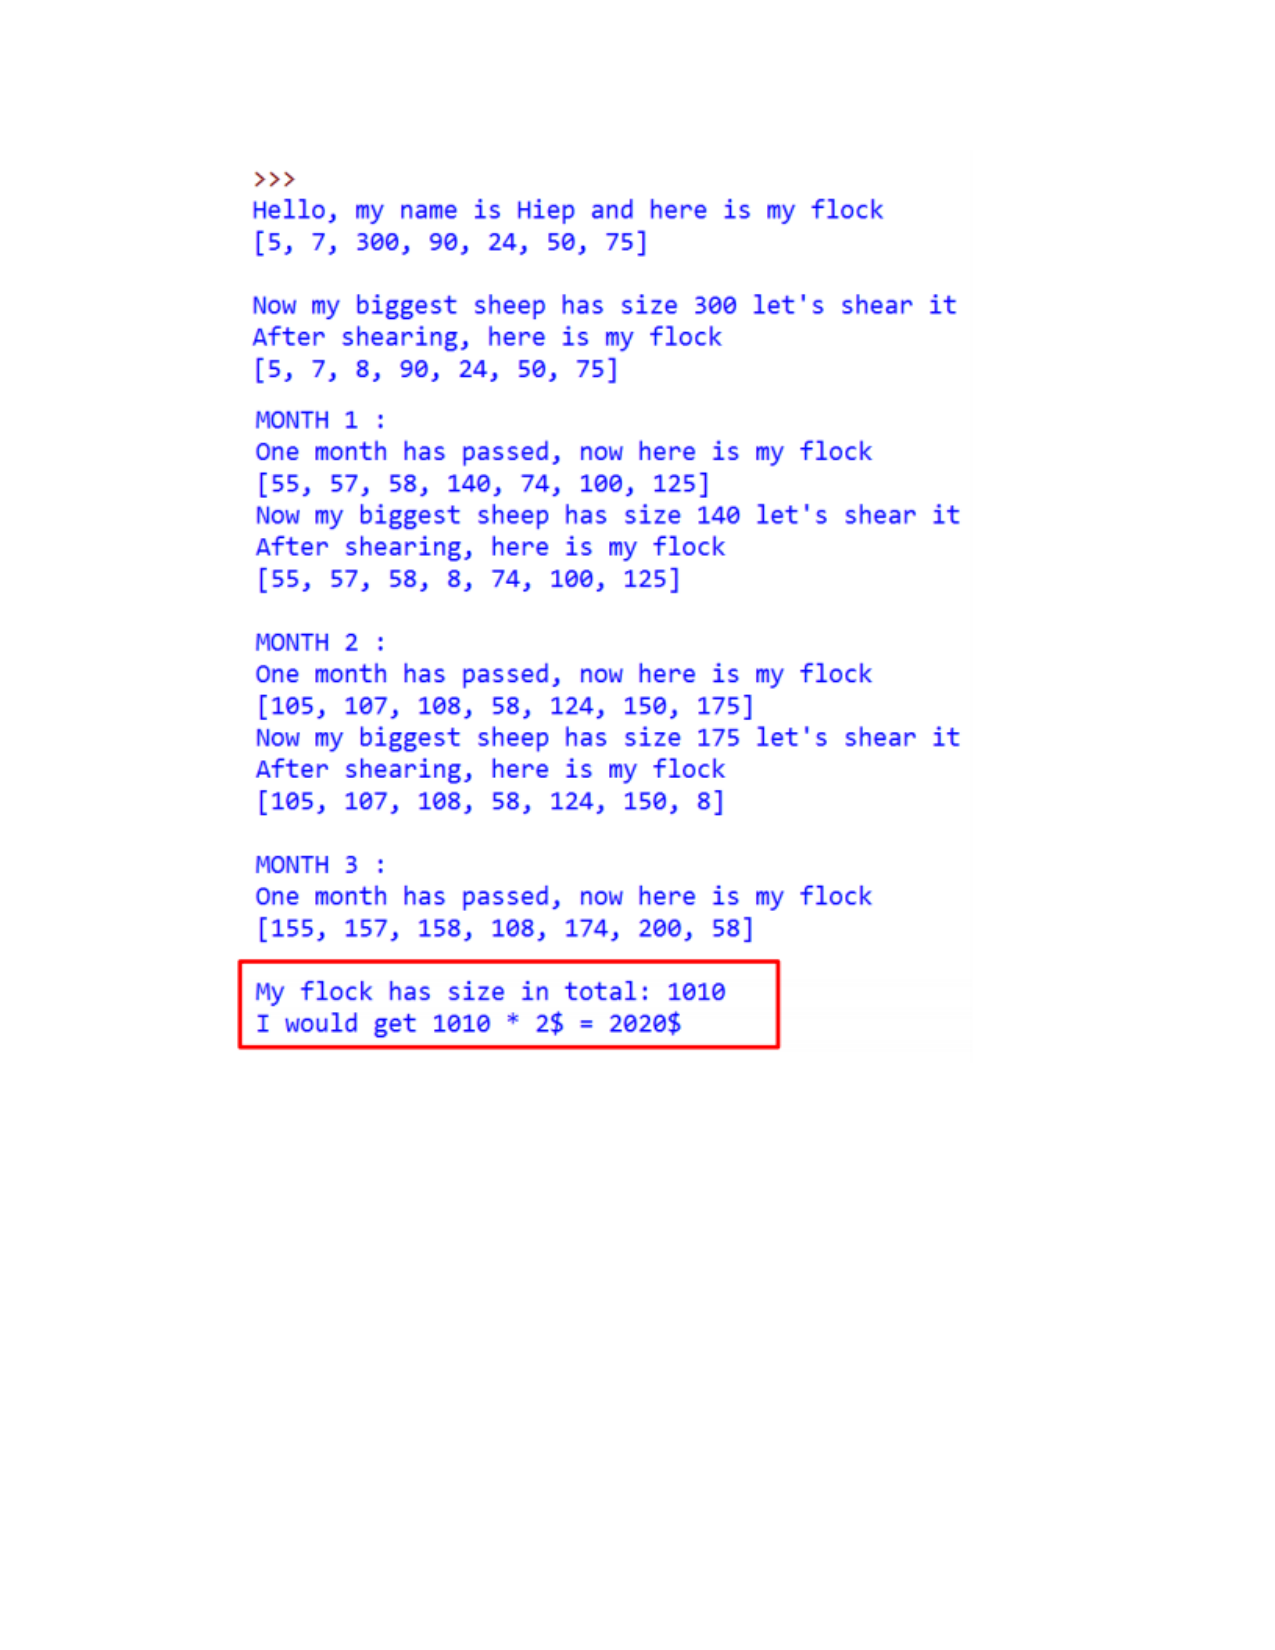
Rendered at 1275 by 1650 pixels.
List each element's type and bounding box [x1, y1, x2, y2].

picture [150, 150, 1049, 1094]
